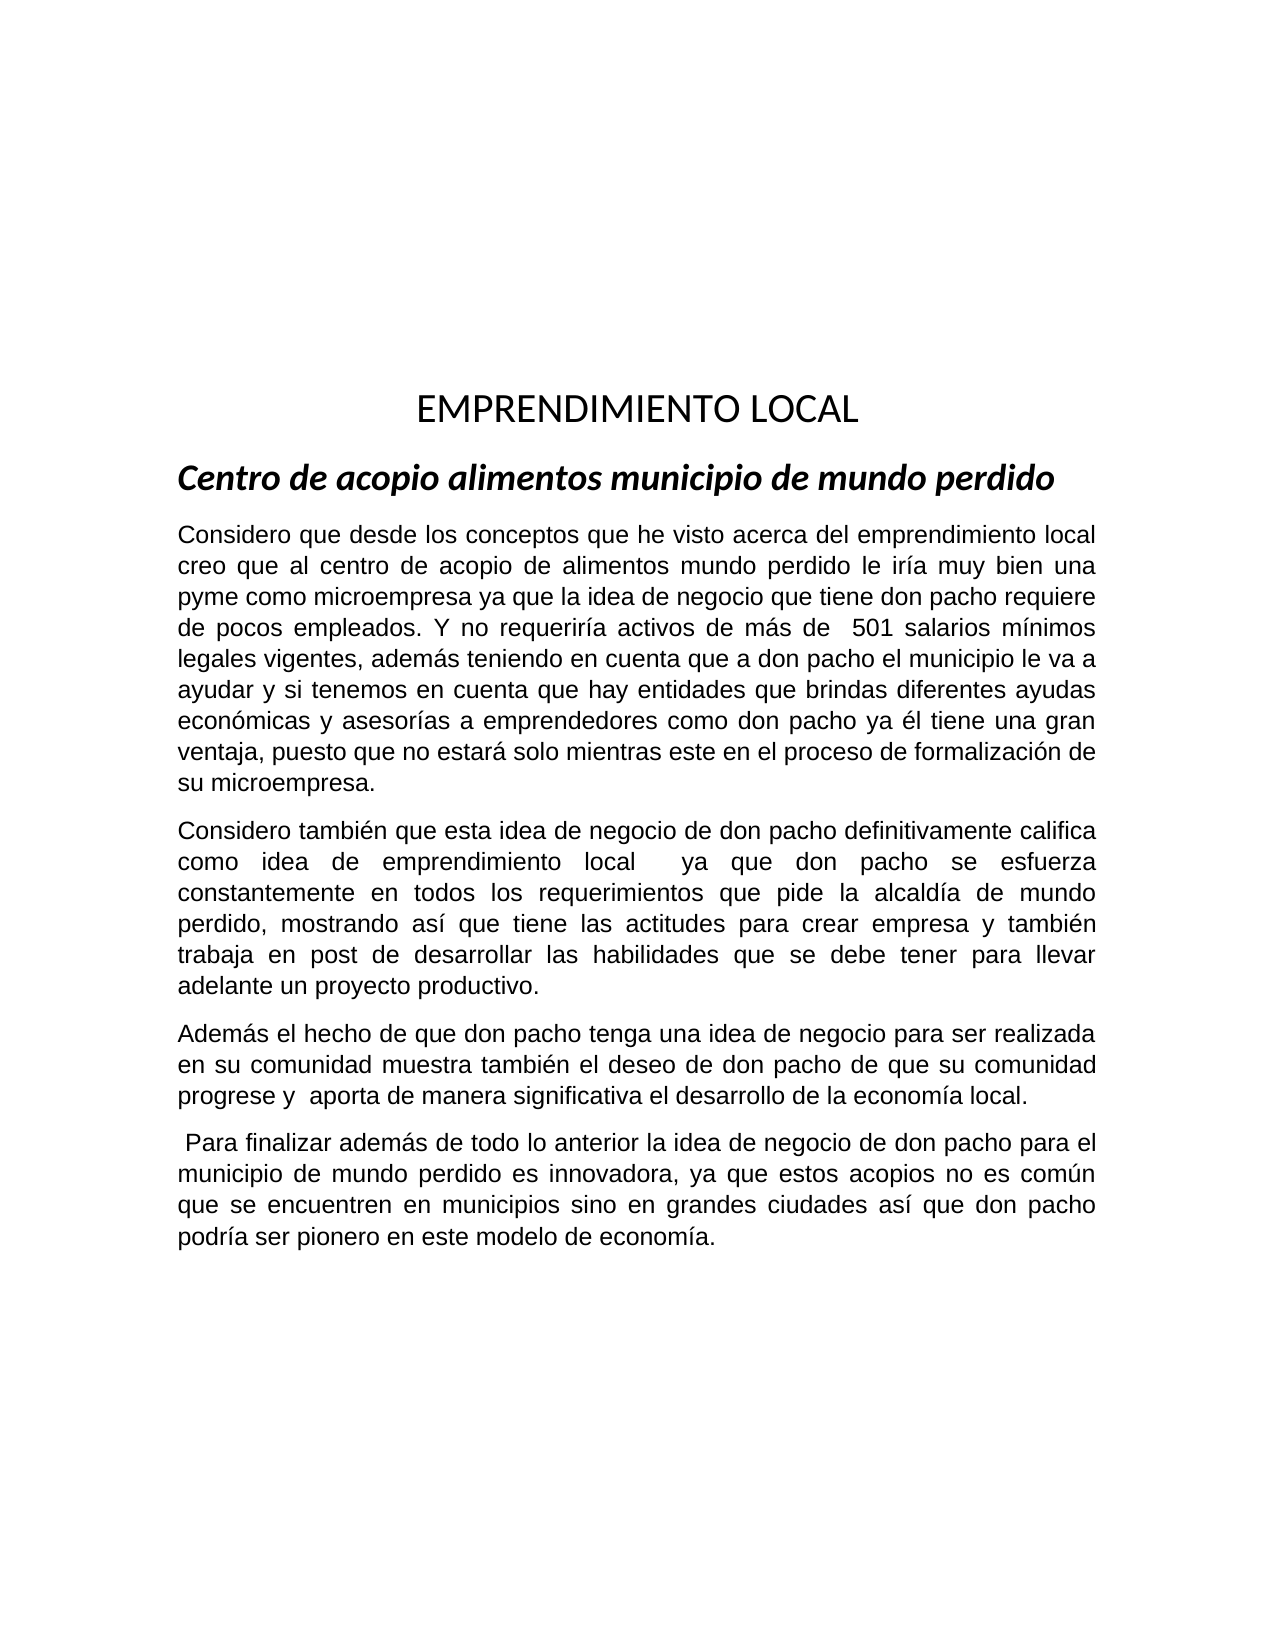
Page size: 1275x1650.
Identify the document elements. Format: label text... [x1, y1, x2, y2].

text Considero también que esta idea de negocio de don pacho definitivamente califica como idea de emprendimiento local ya que don pacho se esfuerza constantemente en todos los requerimientos que pide la alcaldía de mundo perdido, mostrando así que tiene las actitudes para crear empresa y también trabaja en post de desarrollar las habilidades que se debe tener para llevar adelante un proyecto productivo. [177, 816, 1098, 1000]
text Para finalizar además de todo lo anterior la idea de negocio de don pacho para el municipio de mundo perdido es innovadora, ya que estos acopios no es común que se encuentren en municipios sino en grandes ciudades así que don pacho podría ser pionero en este modelo de economía. [177, 1128, 1098, 1250]
text Considero que desde los conceptos que he visto acerca del emprendimiento local creo que al centro de acopio de alimentos mundo perdido le iría muy bien una pyme como microempresa ya que la idea de negocio que tiene don pacho requiere de pocos empleados. Y no requeriría activos de más de 501 salarios mínimos legales vigentes, además teniendo en cuenta que a don pacho el municipio le va a ayudar y si tenemos en cuenta que hay entidades que brindas diferentes ayudas económicas y asesorías a emprendedores como don pacho ya él tiene una gran ventaja, puesto que no estará solo mientras este en el proceso de formalización de su microempresa. [177, 520, 1098, 797]
text Además el hecho de que don pacho tenga una idea de negocio para ser realizada en su comunidad muestra también el deseo de don pacho de que su comunidad progrese y aporta de manera significativa el desarrollo de la economía local. [177, 1019, 1098, 1109]
text Centro de acopio alimentos municipio de mundo perdido [177, 453, 1098, 499]
text EMPRENDIMIENTO LOCAL [177, 382, 1098, 433]
